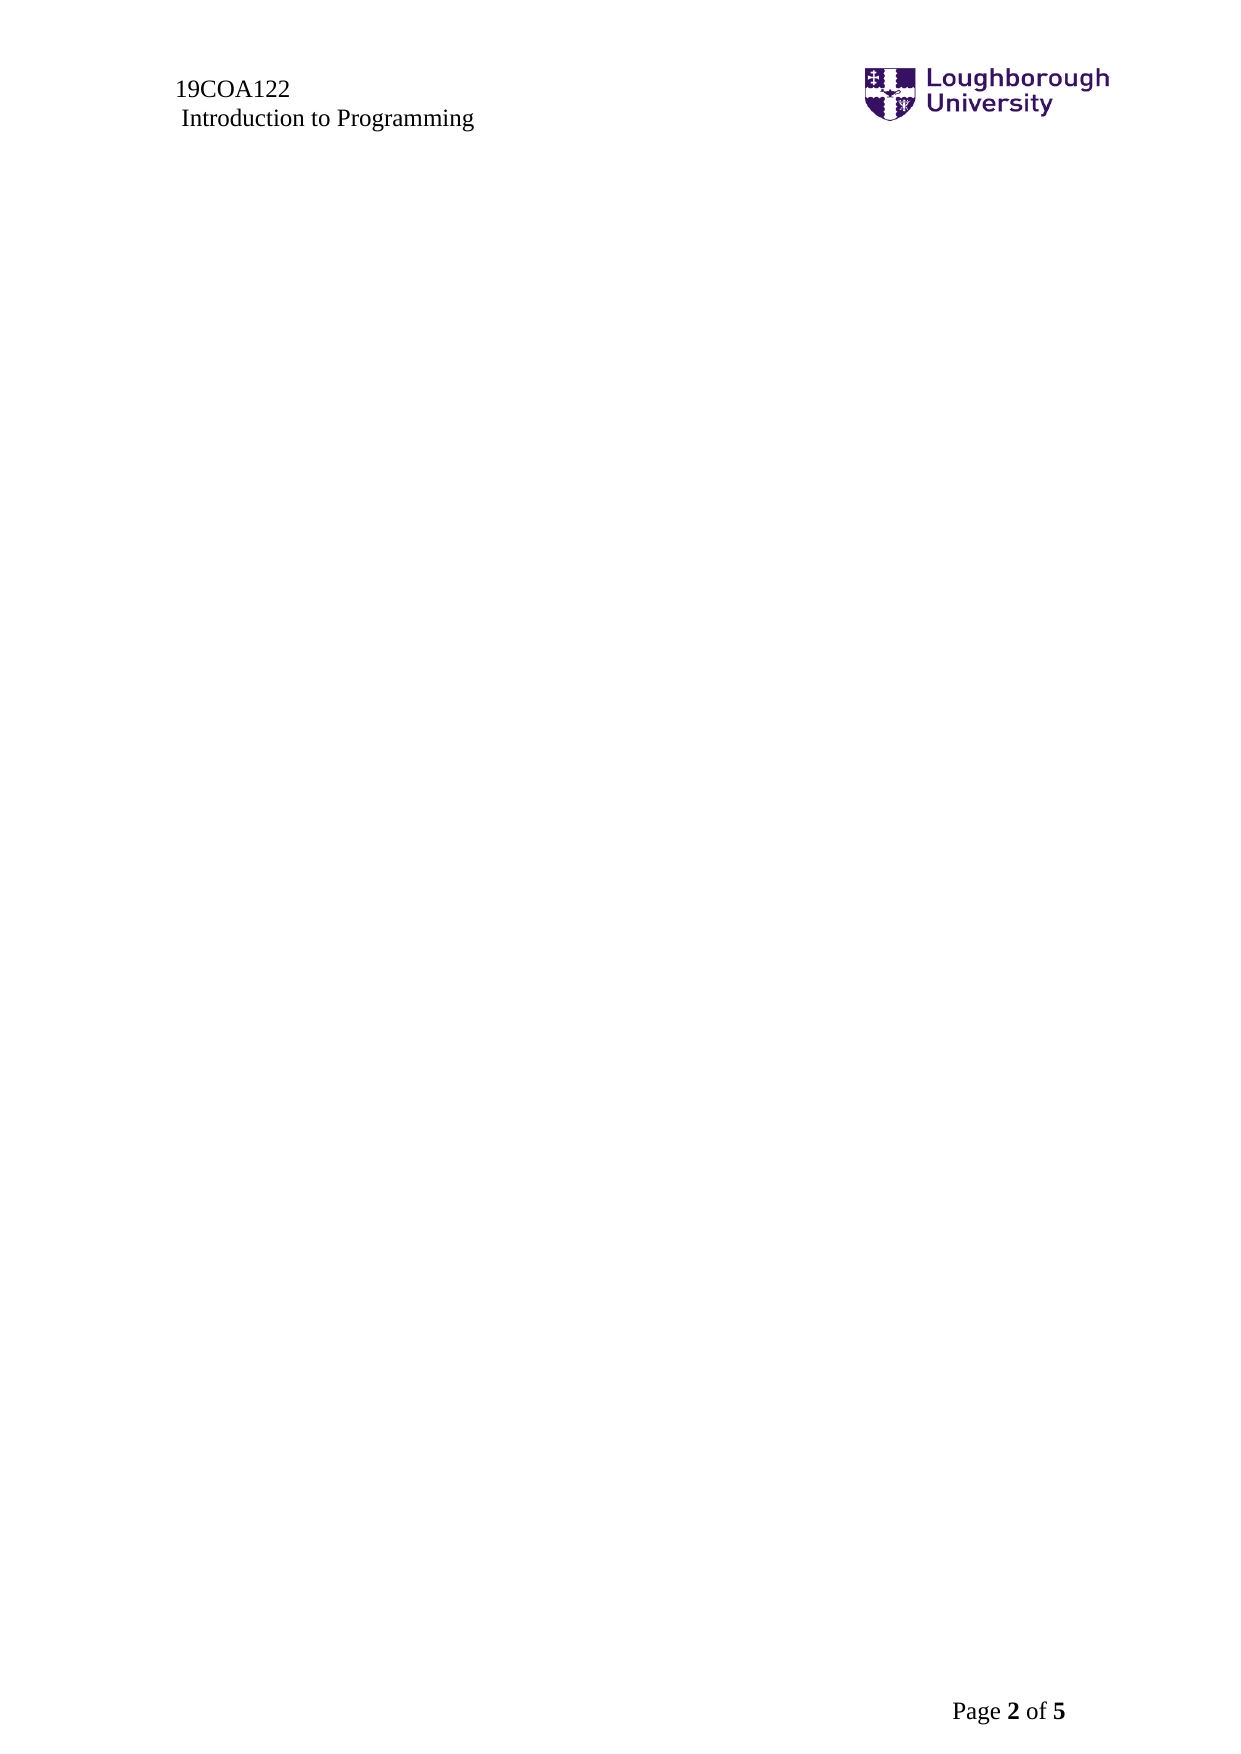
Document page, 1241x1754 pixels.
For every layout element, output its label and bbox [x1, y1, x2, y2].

picture [841, 62, 1132, 149]
